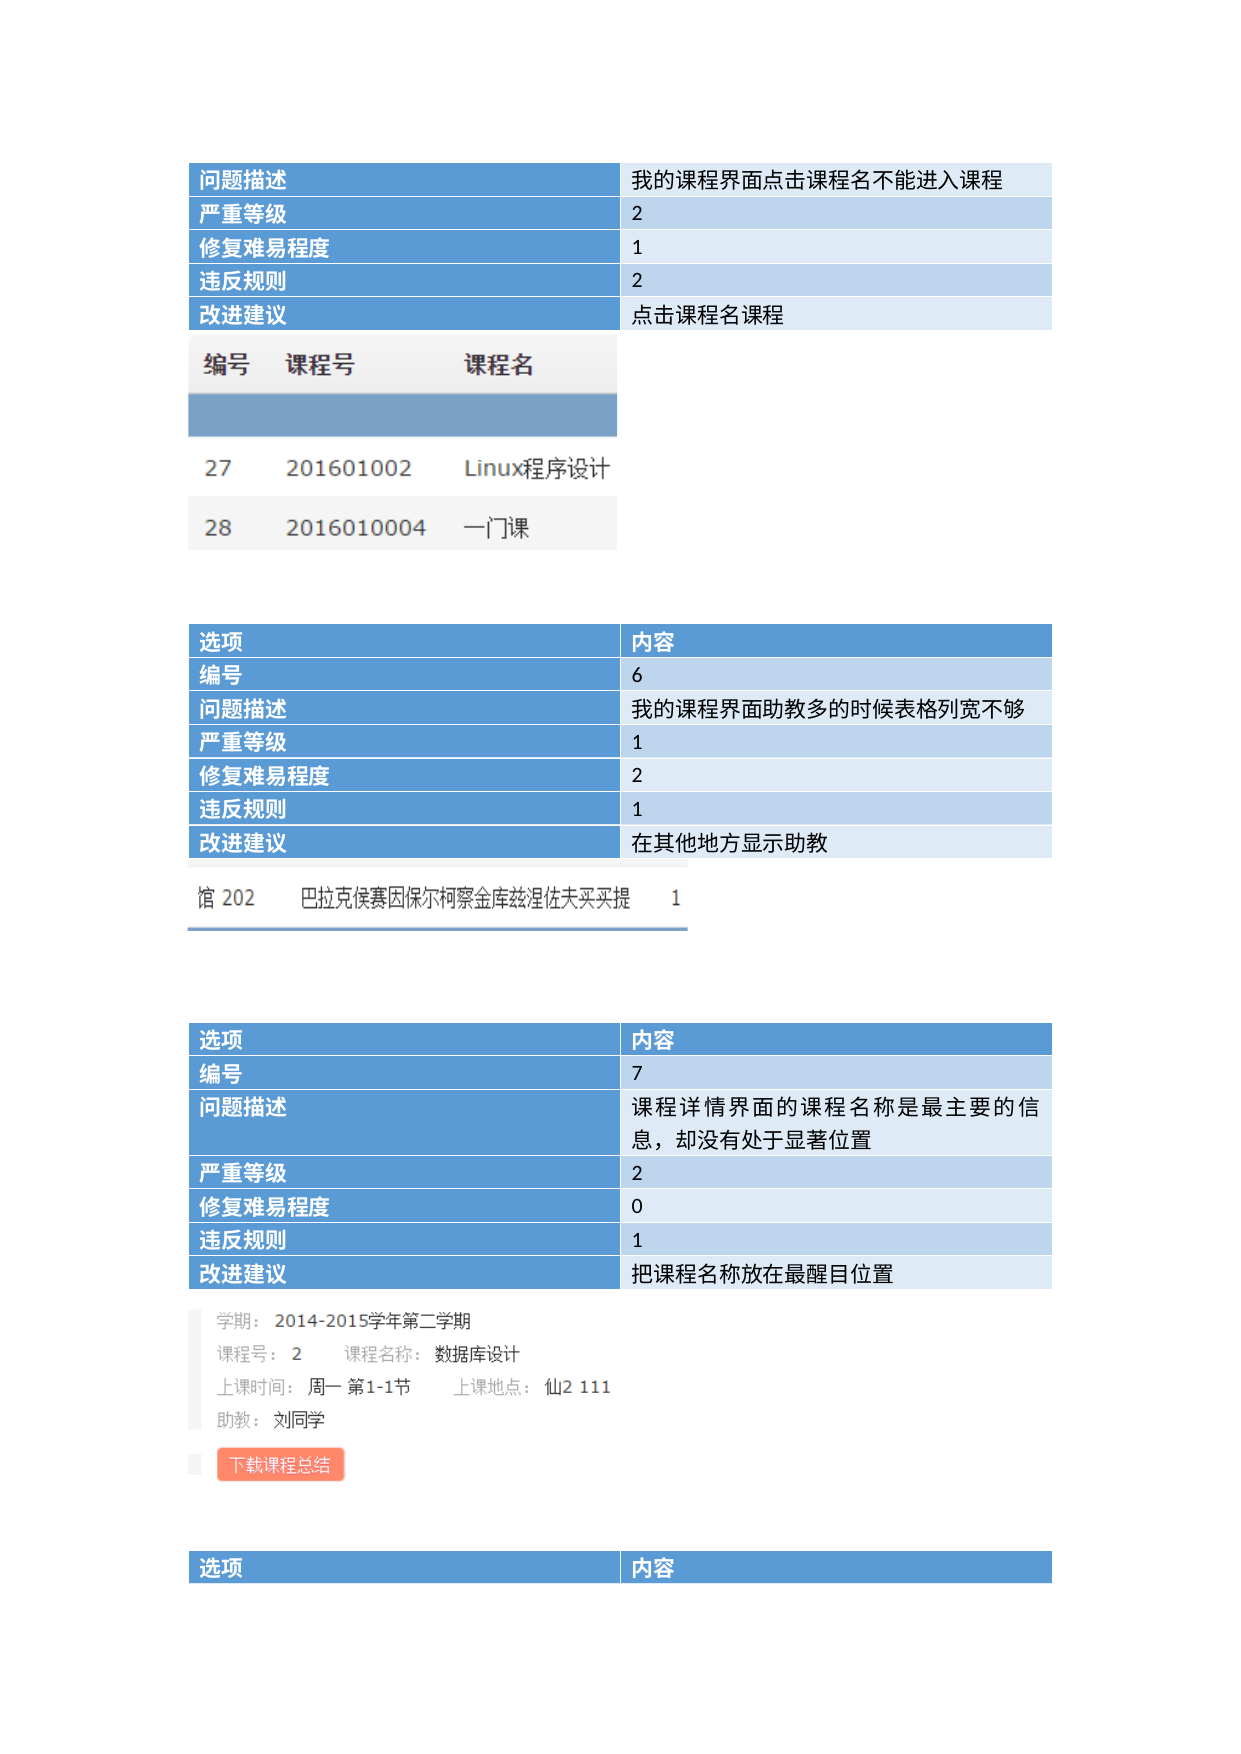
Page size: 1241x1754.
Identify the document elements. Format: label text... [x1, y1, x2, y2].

table_cell 2 [621, 264, 1052, 296]
table_cell 严重等级 [189, 197, 620, 229]
table_cell 1 [621, 1223, 1052, 1255]
table_cell 编号 [189, 1056, 620, 1089]
table_header 选项 [189, 1551, 620, 1583]
table_cell 问题描述 [189, 691, 620, 724]
table_cell 2 [621, 197, 1052, 229]
table_cell 把课程名称放在最醒目位置 [621, 1256, 1052, 1289]
table_cell 我的课程界面点击课程名不能进入课程 [621, 163, 1052, 196]
table_cell 违反规则 [189, 264, 620, 296]
table_cell 6 [621, 658, 1052, 690]
table_header 选项 [189, 624, 620, 657]
table_cell 0 [621, 1189, 1052, 1222]
table_cell 问题描述 [189, 1090, 620, 1155]
table_cell 7 [621, 1056, 1052, 1089]
table_cell 问题描述 [189, 163, 620, 196]
table_cell 1 [621, 725, 1052, 757]
table_cell 修复难易程度 [189, 759, 620, 791]
table_cell 1 [621, 230, 1052, 263]
table_cell 2 [621, 1156, 1052, 1188]
table_cell 修复难易程度 [189, 1189, 620, 1222]
table_cell 点击课程名课程 [621, 297, 1052, 330]
table_cell 编号 [189, 658, 620, 690]
table_cell 课程详情界面的课程名称是最主要的信息，却没有处于显著位置 [621, 1090, 1052, 1155]
picture [187, 1290, 636, 1492]
table_cell 违反规则 [189, 1223, 620, 1255]
table_cell 改进建议 [189, 297, 620, 330]
picture [187, 330, 618, 550]
table_cell 我的课程界面助教多的时候表格列宽不够 [621, 691, 1052, 724]
table_cell 修复难易程度 [189, 230, 620, 263]
picture [187, 859, 688, 931]
table_header 内容 [621, 624, 1052, 657]
table_header 内容 [621, 1023, 1052, 1055]
table_header 选项 [189, 1023, 620, 1055]
table_cell 改进建议 [189, 1256, 620, 1289]
table_cell 改进建议 [189, 826, 620, 858]
table_cell 在其他地方显示助教 [621, 826, 1052, 858]
table_cell 2 [621, 759, 1052, 791]
table_cell 严重等级 [189, 1156, 620, 1188]
table_cell 严重等级 [189, 725, 620, 757]
table_cell 1 [621, 792, 1052, 824]
table_cell 违反规则 [189, 792, 620, 824]
table_header 内容 [621, 1551, 1052, 1583]
